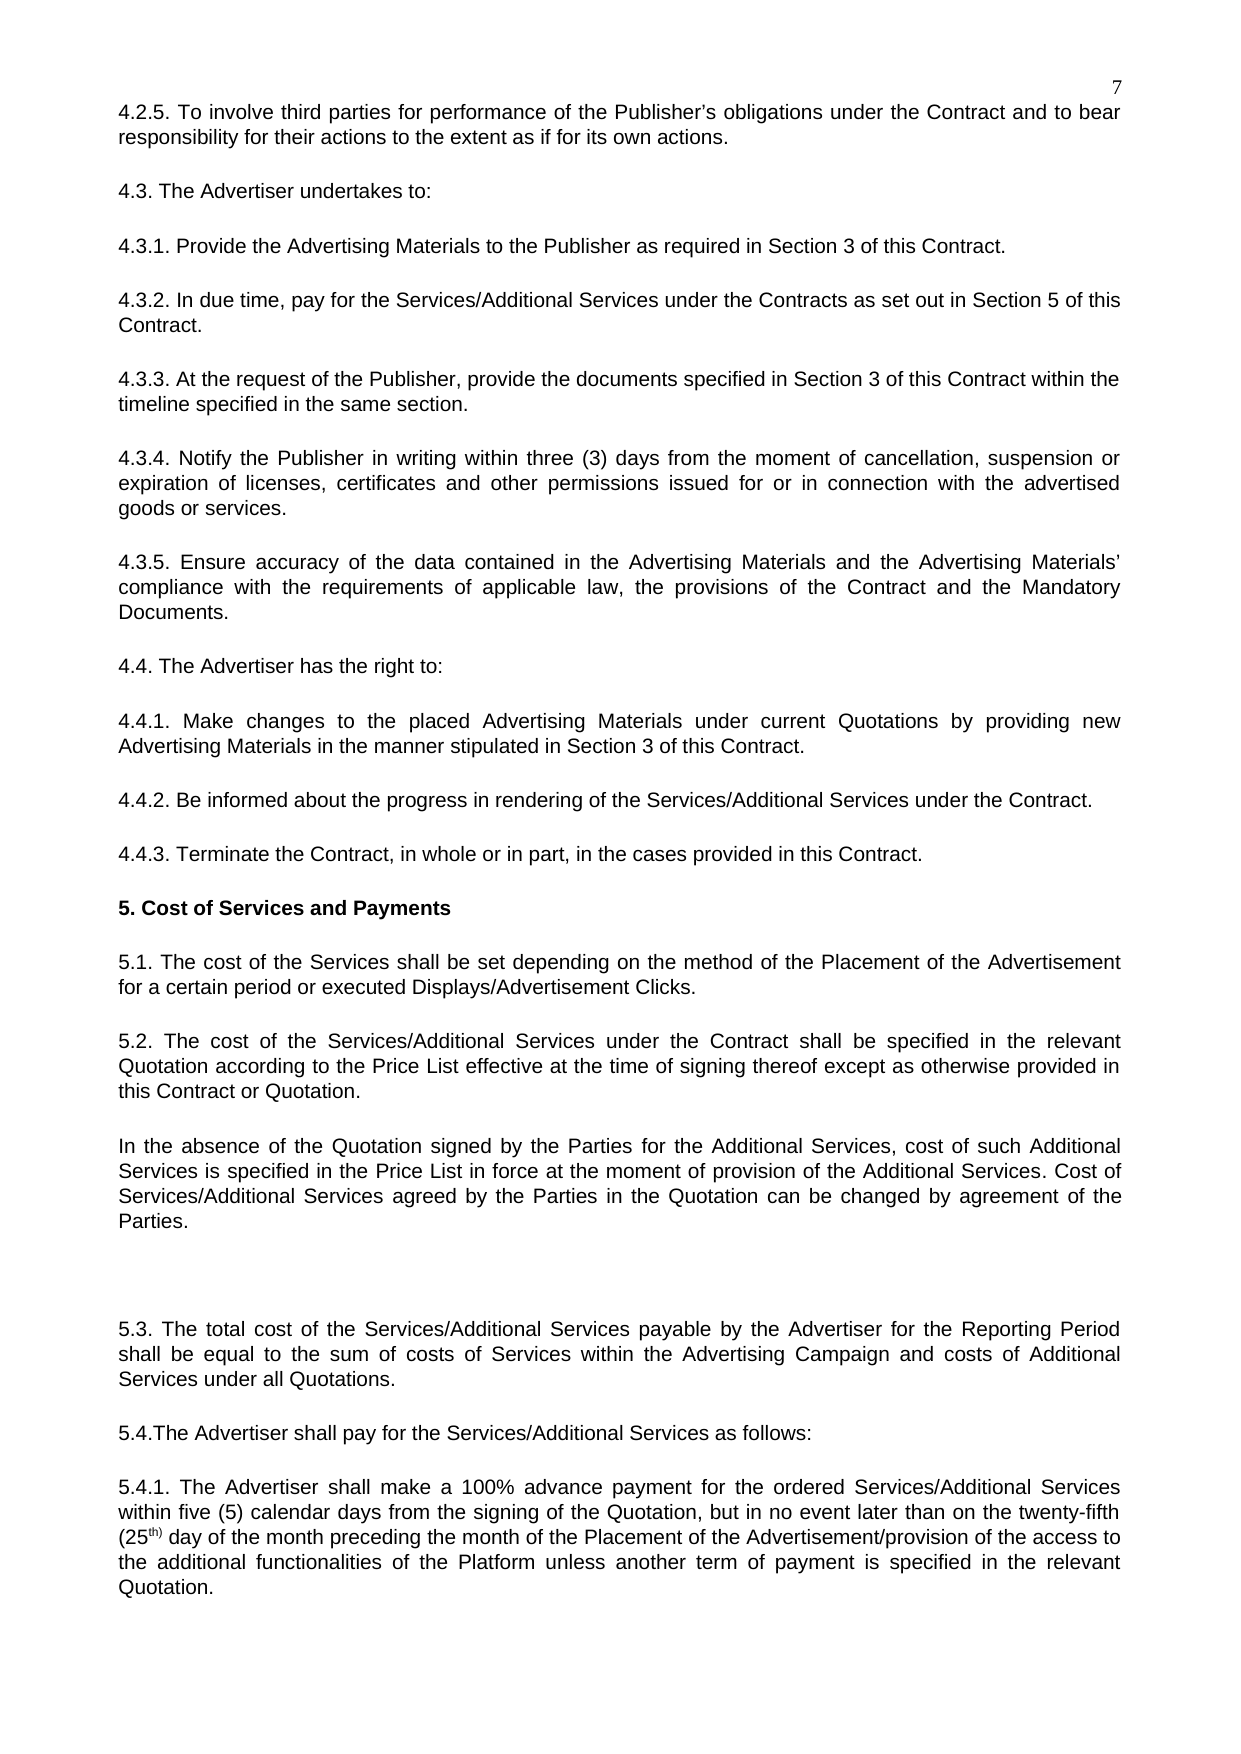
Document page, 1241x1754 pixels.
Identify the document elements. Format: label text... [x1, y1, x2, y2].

text 5.3. The total cost of the Services/Additional Services payable by the Advertiser for the Reporting Period shall be equal to the sum of costs of Services within the Advertising Campaign and costs of Additional Services under all Quotations. [118, 1316, 1122, 1391]
text 4.4. The Advertiser has the right to: [118, 653, 1122, 678]
text 5.2. The cost of the Services/Additional Services under the Contract shall be specified in the relevant Quotation according to the Price List effective at the time of signing thereof except as otherwise provided in this Contract or Quotation. [118, 1028, 1122, 1103]
text 4.3.1. Provide the Advertising Materials to the Publisher as required in Section 3 of this Contract. [118, 232, 1122, 257]
text 4.3.2. In due time, pay for the Services/Additional Services under the Contracts as set out in Section 5 of this Contract. [118, 287, 1122, 337]
text 4.3.3. At the request of the Publisher, provide the documents specified in Section 3 of this Contract within the timeline specified in the same section. [118, 366, 1122, 416]
text 5.1. The cost of the Services shall be set depending on the method of the Placement of the Advertisement for a certain period or executed Displays/Advertisement Clicks. [118, 949, 1122, 999]
text 5.4.The Advertiser shall pay for the Services/Additional Services as follows: [118, 1420, 1122, 1445]
text 4.4.3. Terminate the Contract, in whole or in part, in the cases provided in this Contract. [118, 841, 1122, 866]
text 4.2.5. To involve third parties for performance of the Publisher’s obligations under the Contract and to bear responsibility for their actions to the extent as if for its own actions. [118, 99, 1122, 149]
text In the absence of the Quotation signed by the Parties for the Additional Services, cost of such Additional Services is specified in the Price List in force at the moment of provision of the Additional Services. Cost of Services/Additional Services agreed by the Parties in the Quotation can be changed by agreement of the Parties. [118, 1132, 1122, 1232]
text 4.3.4. Notify the Publisher in writing within three (3) days from the moment of cancellation, suspension or expiration of licenses, certificates and other permissions issued for or in connection with the advertised goods or services. [118, 445, 1122, 520]
text 4.3. The Advertiser undertakes to: [118, 178, 1122, 203]
text 5. Cost of Services and Payments [118, 895, 1122, 920]
text 4.4.2. Be informed about the progress in rendering of the Services/Additional Services under the Contract. [118, 787, 1122, 812]
text 5.4.1. The Advertiser shall make a 100% advance payment for the ordered Services/Additional Services within five (5) calendar days from the signing of the Quotation, but in no event later than on the twenty-fifth (25th) day of the month preceding the month of the Placement of the Advertisement/provision of the access to the additional functionalities of the Platform unless another term of payment is specified in the relevant Quotation. [118, 1474, 1122, 1599]
text 4.3.5. Ensure accuracy of the data contained in the Advertising Materials and the Advertising Materials’ compliance with the requirements of applicable law, the provisions of the Contract and the Mandatory Documents. [118, 549, 1122, 624]
text 4.4.1. Make changes to the placed Advertising Materials under current Quotations by providing new Advertising Materials in the manner stipulated in Section 3 of this Contract. [118, 707, 1122, 757]
